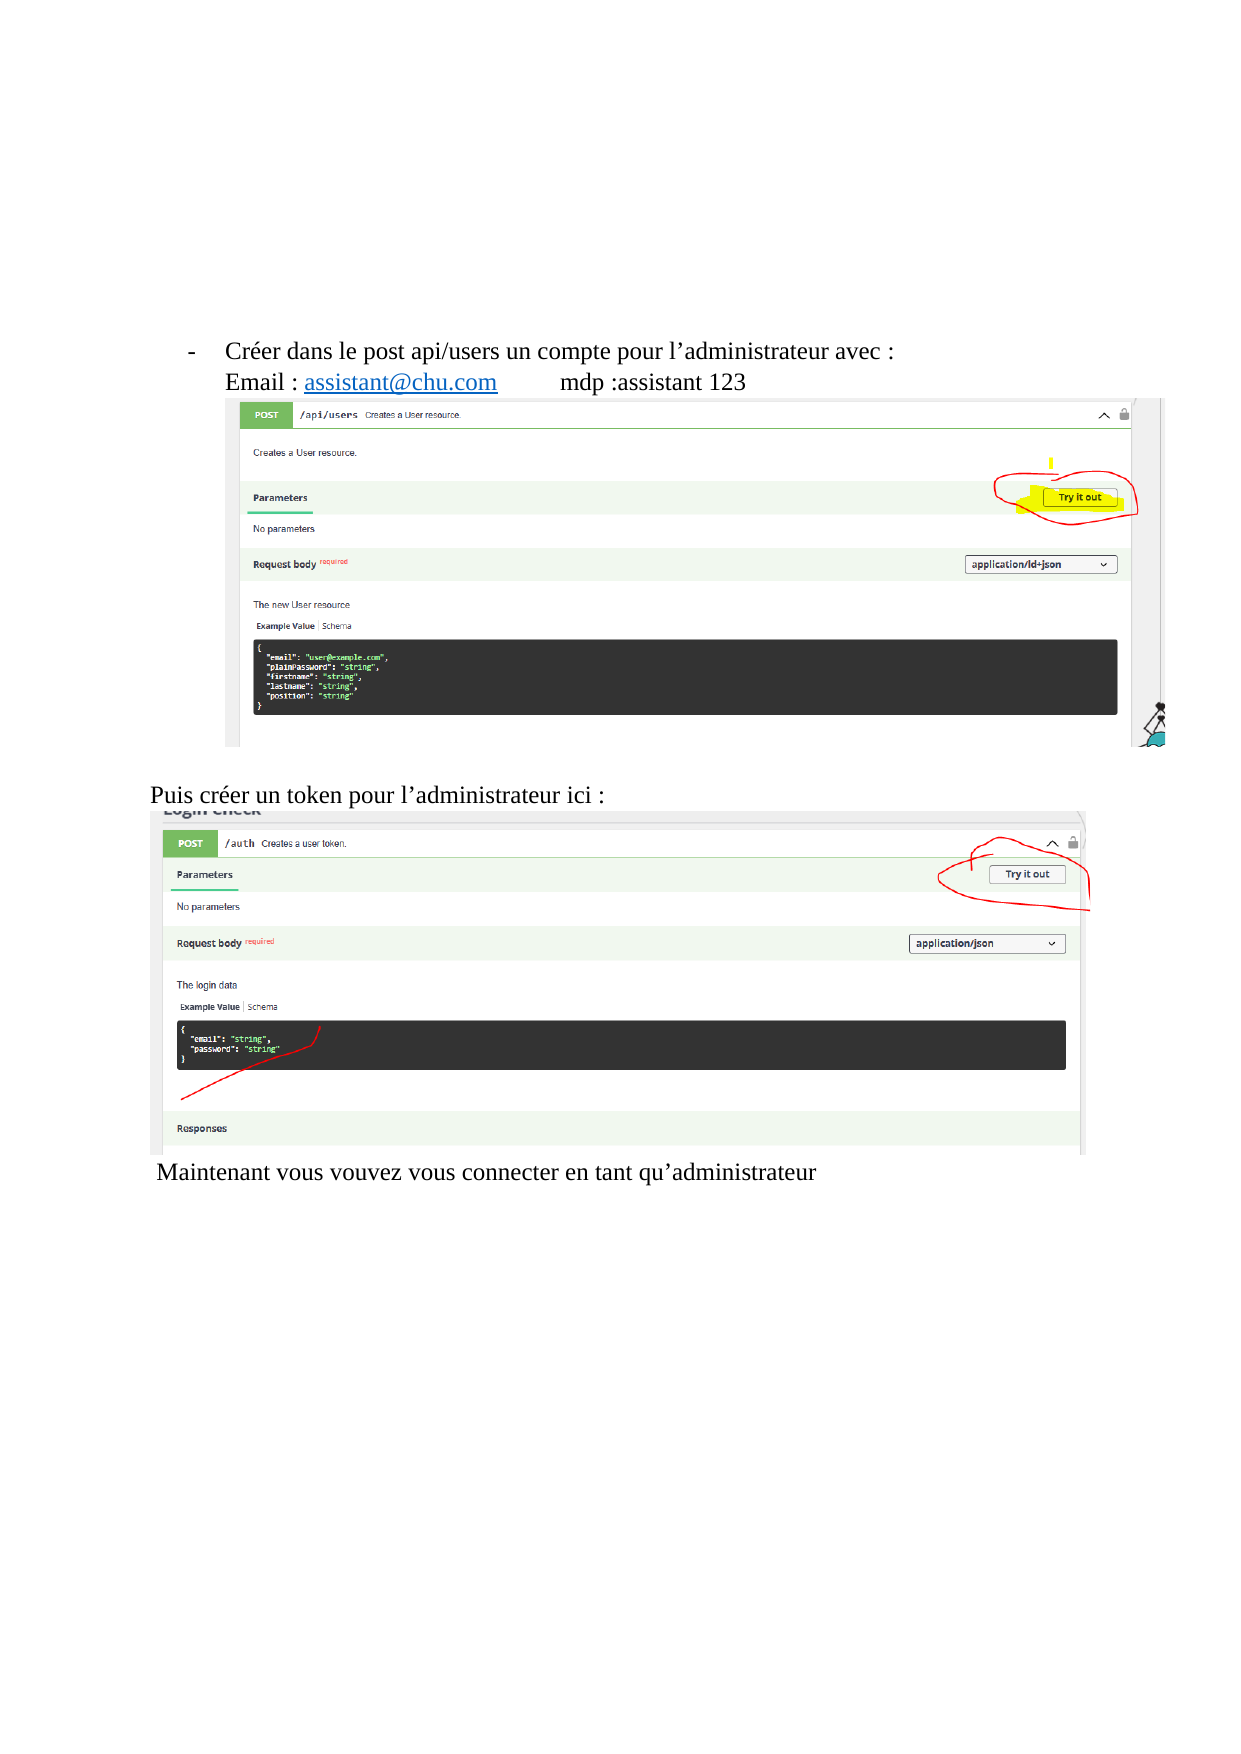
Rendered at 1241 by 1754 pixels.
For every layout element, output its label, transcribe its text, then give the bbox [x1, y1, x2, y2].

text Puis créer un token pour l’administrateur ici : [150, 780, 1090, 809]
list Créer dans le post api/users un compte pour l’administrateur avec : [187, 336, 1090, 365]
list Email : assistant@chu.com mdp :assistant 123 [225, 367, 1090, 396]
picture [225, 398, 1166, 747]
picture [150, 811, 1091, 1155]
text Maintenant vous vouvez vous connecter en tant qu’administrateur [150, 1157, 1090, 1186]
